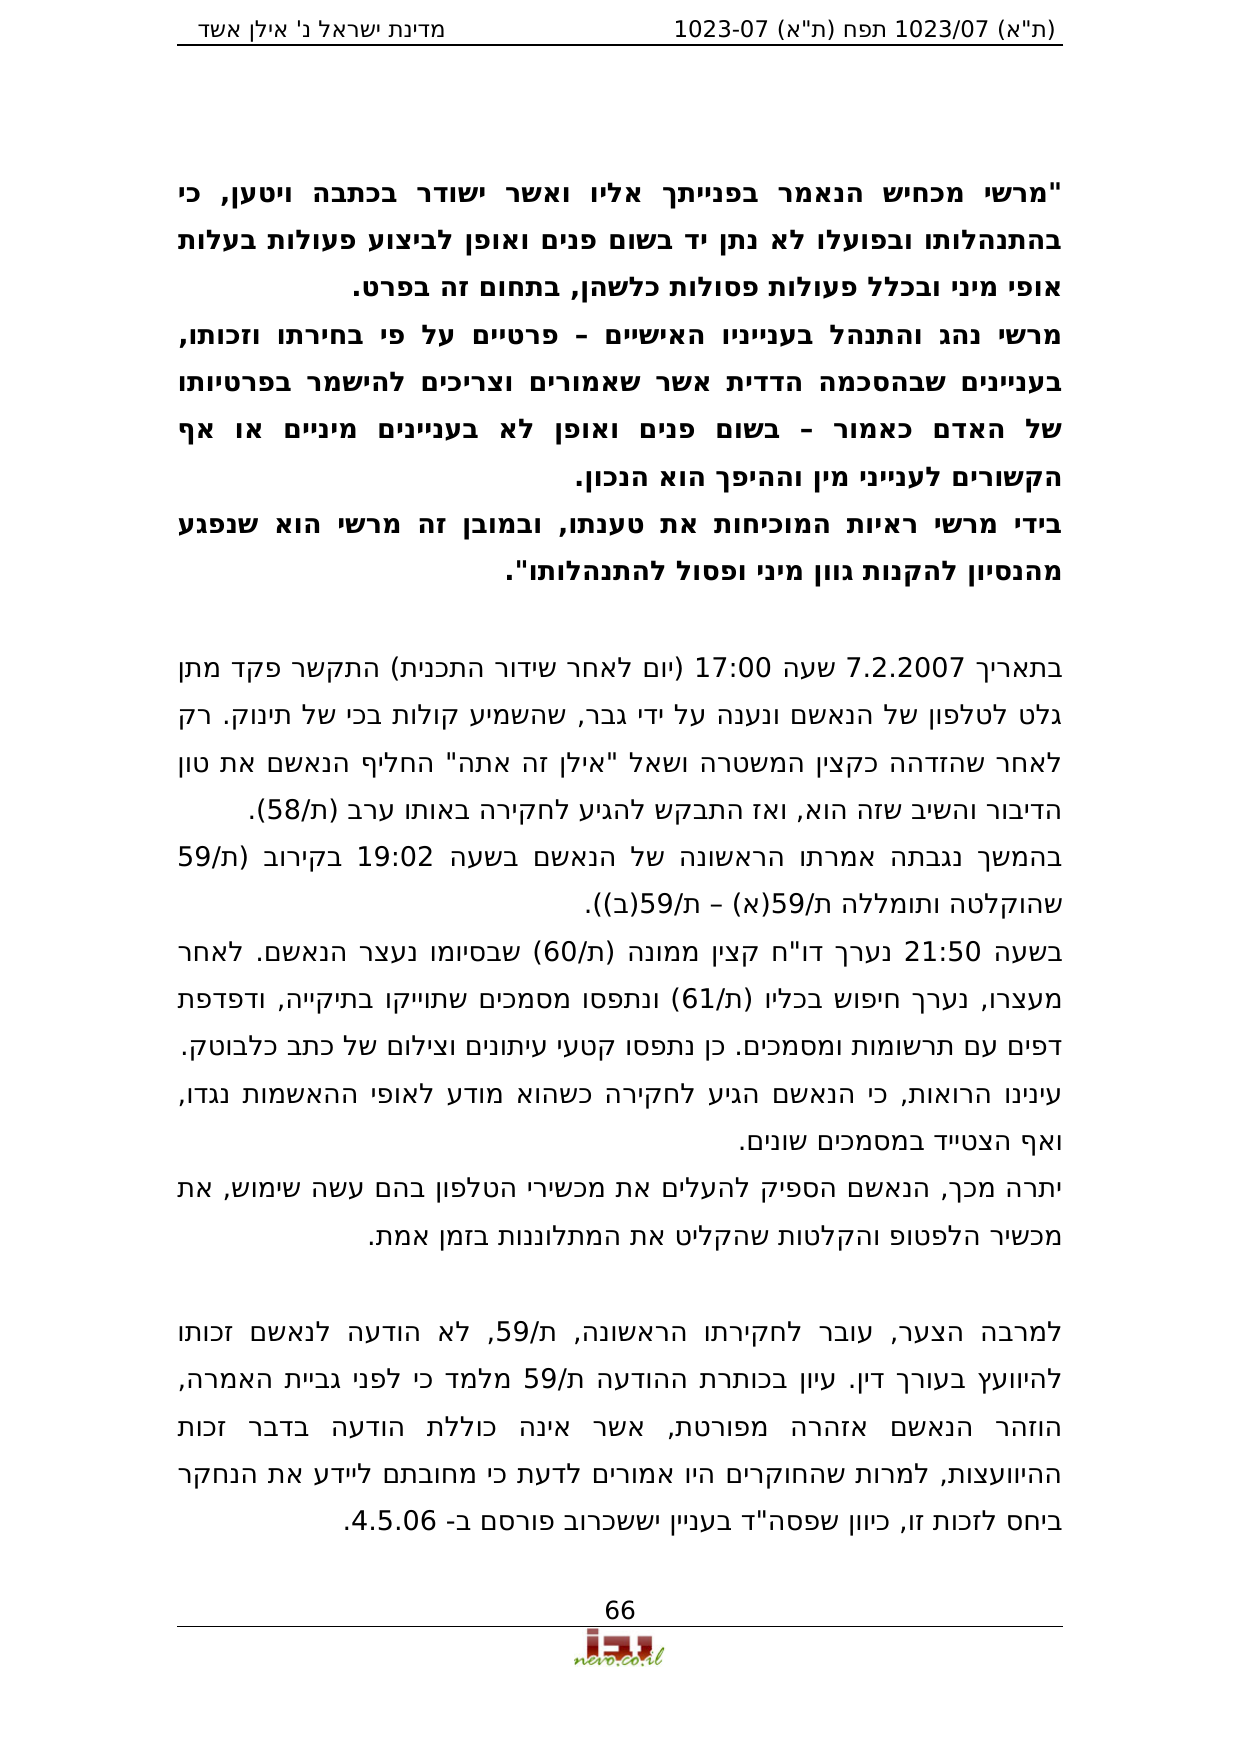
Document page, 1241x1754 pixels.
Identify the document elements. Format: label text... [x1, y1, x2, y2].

text מרשי נהג והתנהל בענייניו האישיים – פרטיים על פי בחירתו וזכותו, בעניינים שבהסכמה הדדית אשר שאמורים וצריכים להישמר בפרטיותו של האדם כאמור – בשום פנים ואופן לא בעניינים מיניים או אף הקשורים לענייני מין וההיפך הוא הנכון. [177, 319, 1063, 492]
text בתאריך 7.2.2007 שעה 17:00 (יום לאחר שידור התכנית) התקשר פקד מתן גלט לטלפון של הנאשם ונענה על ידי גבר, שהשמיע קולות בכי של תינוק. רק לאחר שהזדהה כקצין המשטרה ושאל "אילן זה אתה" החליף הנאשם את טון הדיבור והשיב שזה הוא, ואז התבקש להגיע לחקירה באותו ערב (ת/58). [177, 652, 1063, 826]
text למרבה הצער, עובר לחקירתו הראשונה, ת/59, לא הודעה לנאשם זכותו להיוועץ בעורך דין. עיון בכותרת ההודעה ת/59 מלמד כי לפני גביית האמרה, הוזהר הנאשם אזהרה מפורטת, אשר אינה כוללת הודעה בדבר זכות ההיוועצות, למרות שהחוקרים היו אמורים לדעת כי מחובתם ליידע את הנחקר ביחס לזכות זו, כיוון שפסה"ד בעניין יששכרוב פורסם ב- 4.5.06. [177, 1317, 1063, 1537]
picture [574, 1628, 666, 1667]
text בהמשך נגבתה אמרתו הראשונה של הנאשם בשעה 19:02 בקירוב (ת/59 שהוקלטה ותומללה ת/59(א) – ת/59(ב)). [177, 841, 1063, 920]
text יתרה מכך, הנאשם הספיק להעלים את מכשירי הטלפון בהם עשה שימוש, את מכשיר הלפטופ והקלטות שהקליט את המתלוננות בזמן אמת. [177, 1172, 1063, 1251]
text בידי מרשי ראיות המוכיחות את טענתו, ובמובן זה מרשי הוא שנפגע מהנסיון להקנות גוון מיני ופסול להתנהלותו". [177, 508, 1063, 587]
text עינינו הרואות, כי הנאשם הגיע לחקירה כשהוא מודע לאופי ההאשמות נגדו, ואף הצטייד במסמכים שונים. [177, 1078, 1063, 1157]
text "מרשי מכחיש הנאמר בפנייתך אליו ואשר ישודר בכתבה ויטען, כי בהתנהלותו ובפועלו לא נתן יד בשום פנים ואופן לביצוע פעולות בעלות אופי מיני ובכלל פעולות פסולות כלשהן, בתחום זה בפרט. [177, 177, 1063, 303]
text בשעה 21:50 נערך דו"ח קצין ממונה (ת/60) שבסיומו נעצר הנאשם. לאחר מעצרו, נערך חיפוש בכליו (ת/61) ונתפסו מסמכים שתוייקו בתיקייה, ודפדפת דפים עם תרשומות ומסמכים. כן נתפסו קטעי עיתונים וצילום של כתב כלבוטק. [177, 936, 1063, 1062]
